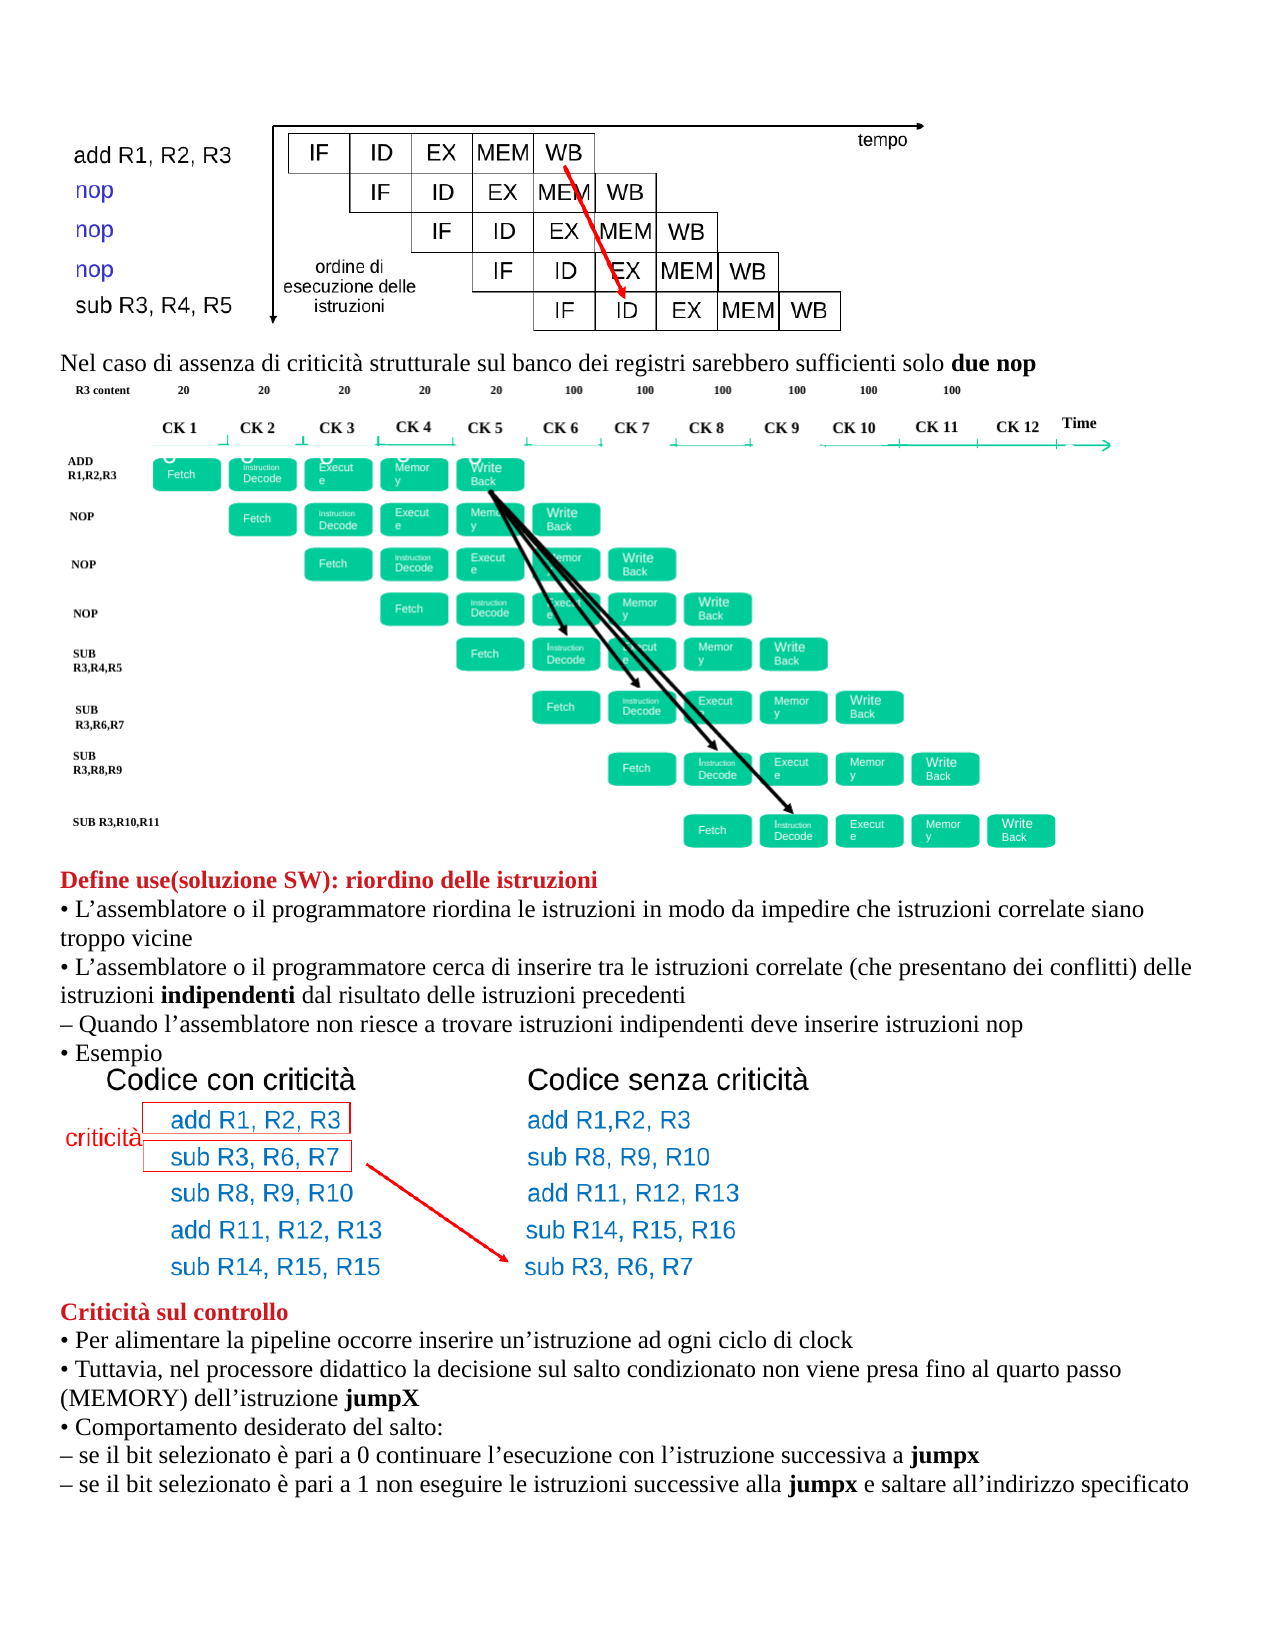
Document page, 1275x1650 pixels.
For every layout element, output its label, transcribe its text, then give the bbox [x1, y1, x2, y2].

picture [66, 111, 929, 336]
text troppo vicine [60, 923, 1211, 952]
text istruzioni indipendenti dal risultato delle istruzioni precedenti [60, 981, 1211, 1009]
text Nel caso di assenza di criticità strutturale sul banco dei registri sarebbero sufficienti solo due nop [60, 348, 1211, 377]
text • L’assemblatore o il programmatore cerca di inserire tra le istruzioni correlate (che presentano dei conflitti) delle [60, 952, 1211, 981]
picture [58, 377, 1111, 855]
text (MEMORY) dell’istruzione jumpX [60, 1383, 1211, 1412]
text • Per alimentare la pipeline occorre inserire un’istruzione ad ogni ciclo di clock [60, 1326, 1211, 1354]
text • L’assemblatore o il programmatore riordina le istruzioni in modo da impedire che istruzioni correlate siano [60, 894, 1211, 923]
text – Quando l’assemblatore non riesce a trovare istruzioni indipendenti deve inserire istruzioni nop [60, 1009, 1211, 1038]
text • Esempio [60, 1038, 1211, 1067]
text – se il bit selezionato è pari a 0 continuare l’esecuzione con l’istruzione successiva a jumpx [60, 1441, 1211, 1469]
text – se il bit selezionato è pari a 1 non eseguire le istruzioni successive alla jumpx e saltare all’indirizzo specificato [60, 1469, 1211, 1498]
text • Comportamento desiderato del salto: [60, 1412, 1211, 1441]
text Define use(soluzione SW): riordino delle istruzioni [60, 866, 1211, 894]
text • Tuttavia, nel processore didattico la decisione sul salto condizionato non viene presa fino al quarto passo [60, 1354, 1211, 1383]
text Criticità sul controllo [60, 1297, 1211, 1326]
picture [59, 1067, 813, 1285]
